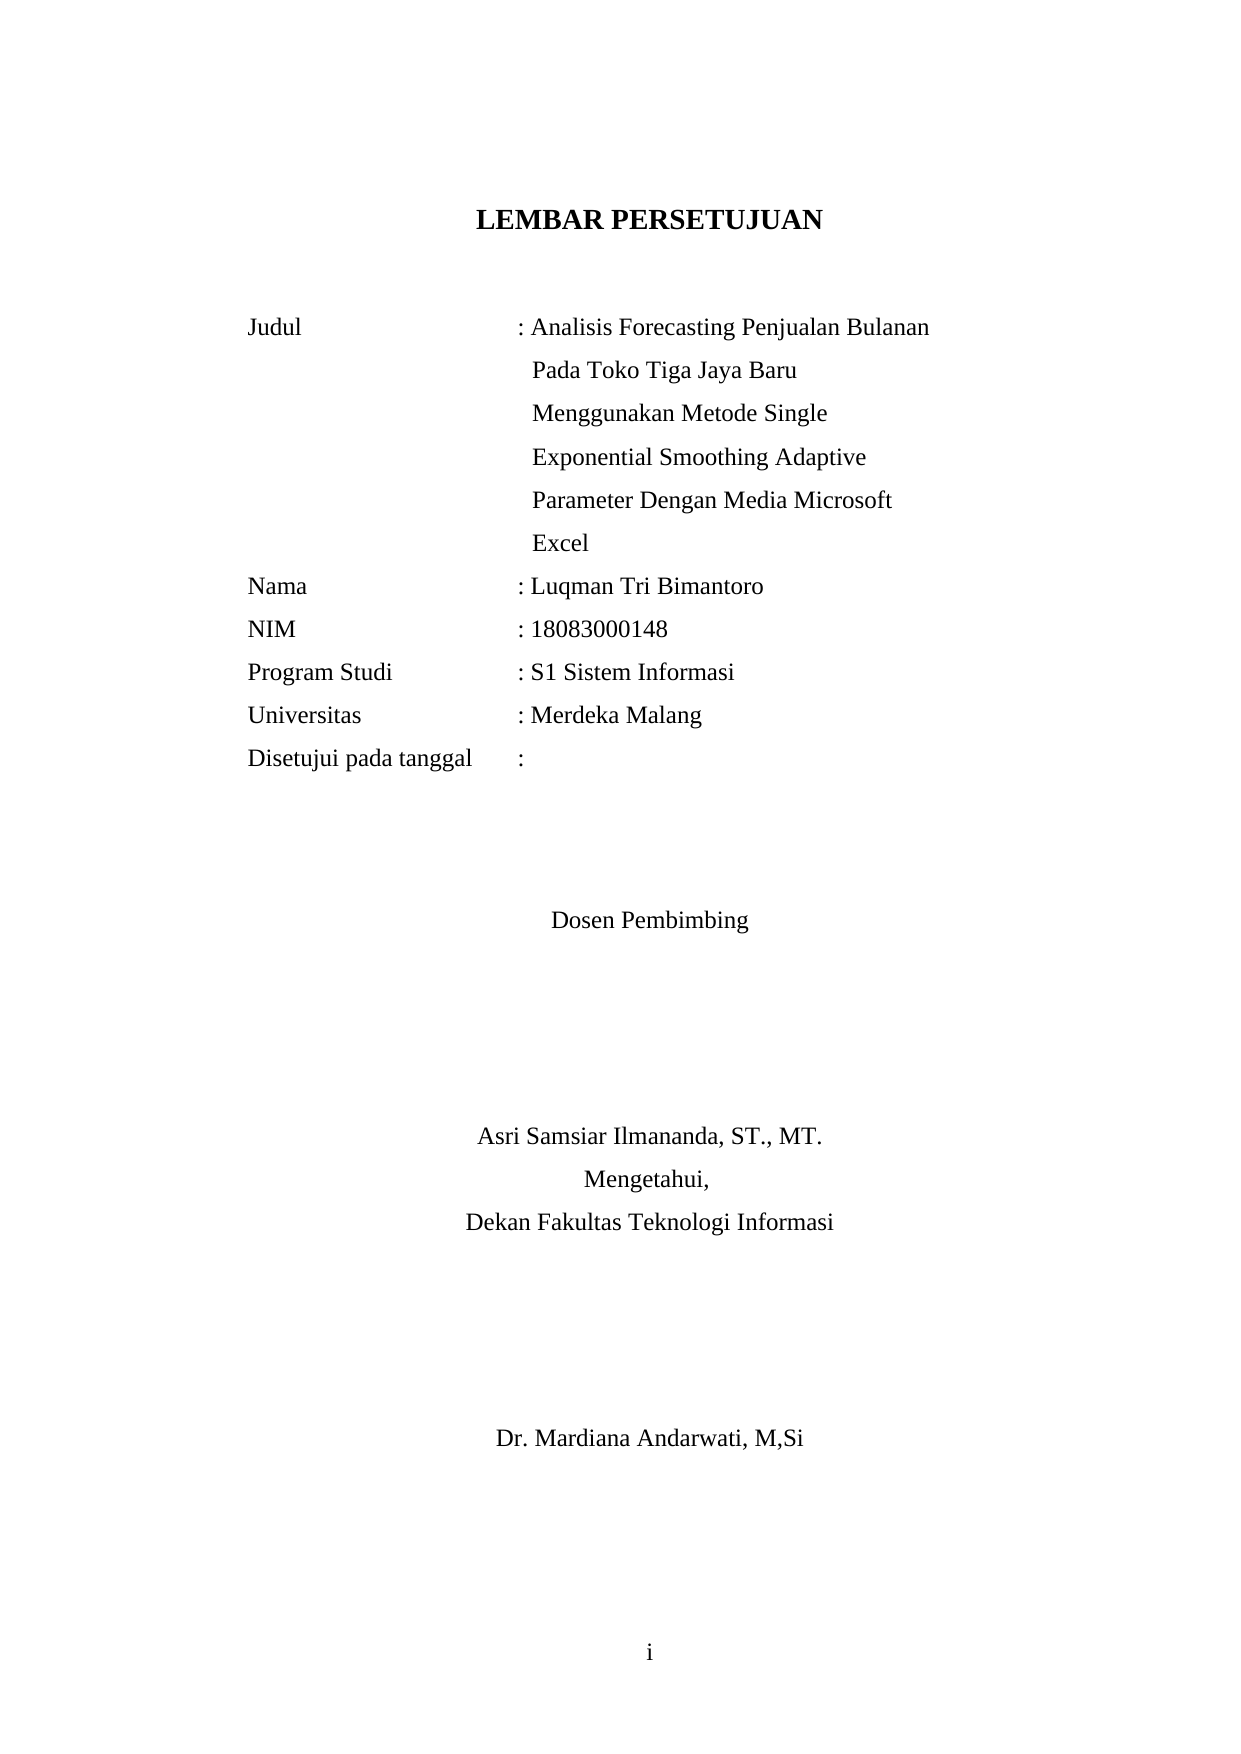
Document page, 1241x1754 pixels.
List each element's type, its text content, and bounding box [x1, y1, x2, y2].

table_cell : 18083000148 [502, 614, 944, 657]
table_cell Mengetahui, Dekan Fakultas Teknologi Informasi Dr. Mardiana Andarwati, M,Si [399, 1164, 900, 1466]
table_cell Disetujui pada tanggal [236, 743, 502, 786]
subtitle LEMBAR PERSETUJUAN [236, 202, 1063, 236]
table_cell Nama [236, 571, 502, 614]
table_cell : Merdeka Malang [502, 700, 944, 743]
table_cell : Luqman Tri Bimantoro [502, 571, 944, 614]
table_cell Program Studi [236, 657, 502, 700]
table_header Judul [236, 312, 502, 571]
table_header Dosen Pembimbing Asri Samsiar Ilmananda, ST., MT. [399, 906, 900, 1164]
table_header : Analisis Forecasting Penjualan Bulanan Pada Toko Tiga Jaya Baru Menggunakan Metode Single Exponential Smoothing Adaptive Parameter Dengan Media Microsoft Excel [502, 312, 944, 571]
table_cell NIM [236, 614, 502, 657]
table_cell Universitas [236, 700, 502, 743]
table_cell : [502, 743, 944, 786]
table_cell : S1 Sistem Informasi [502, 657, 944, 700]
